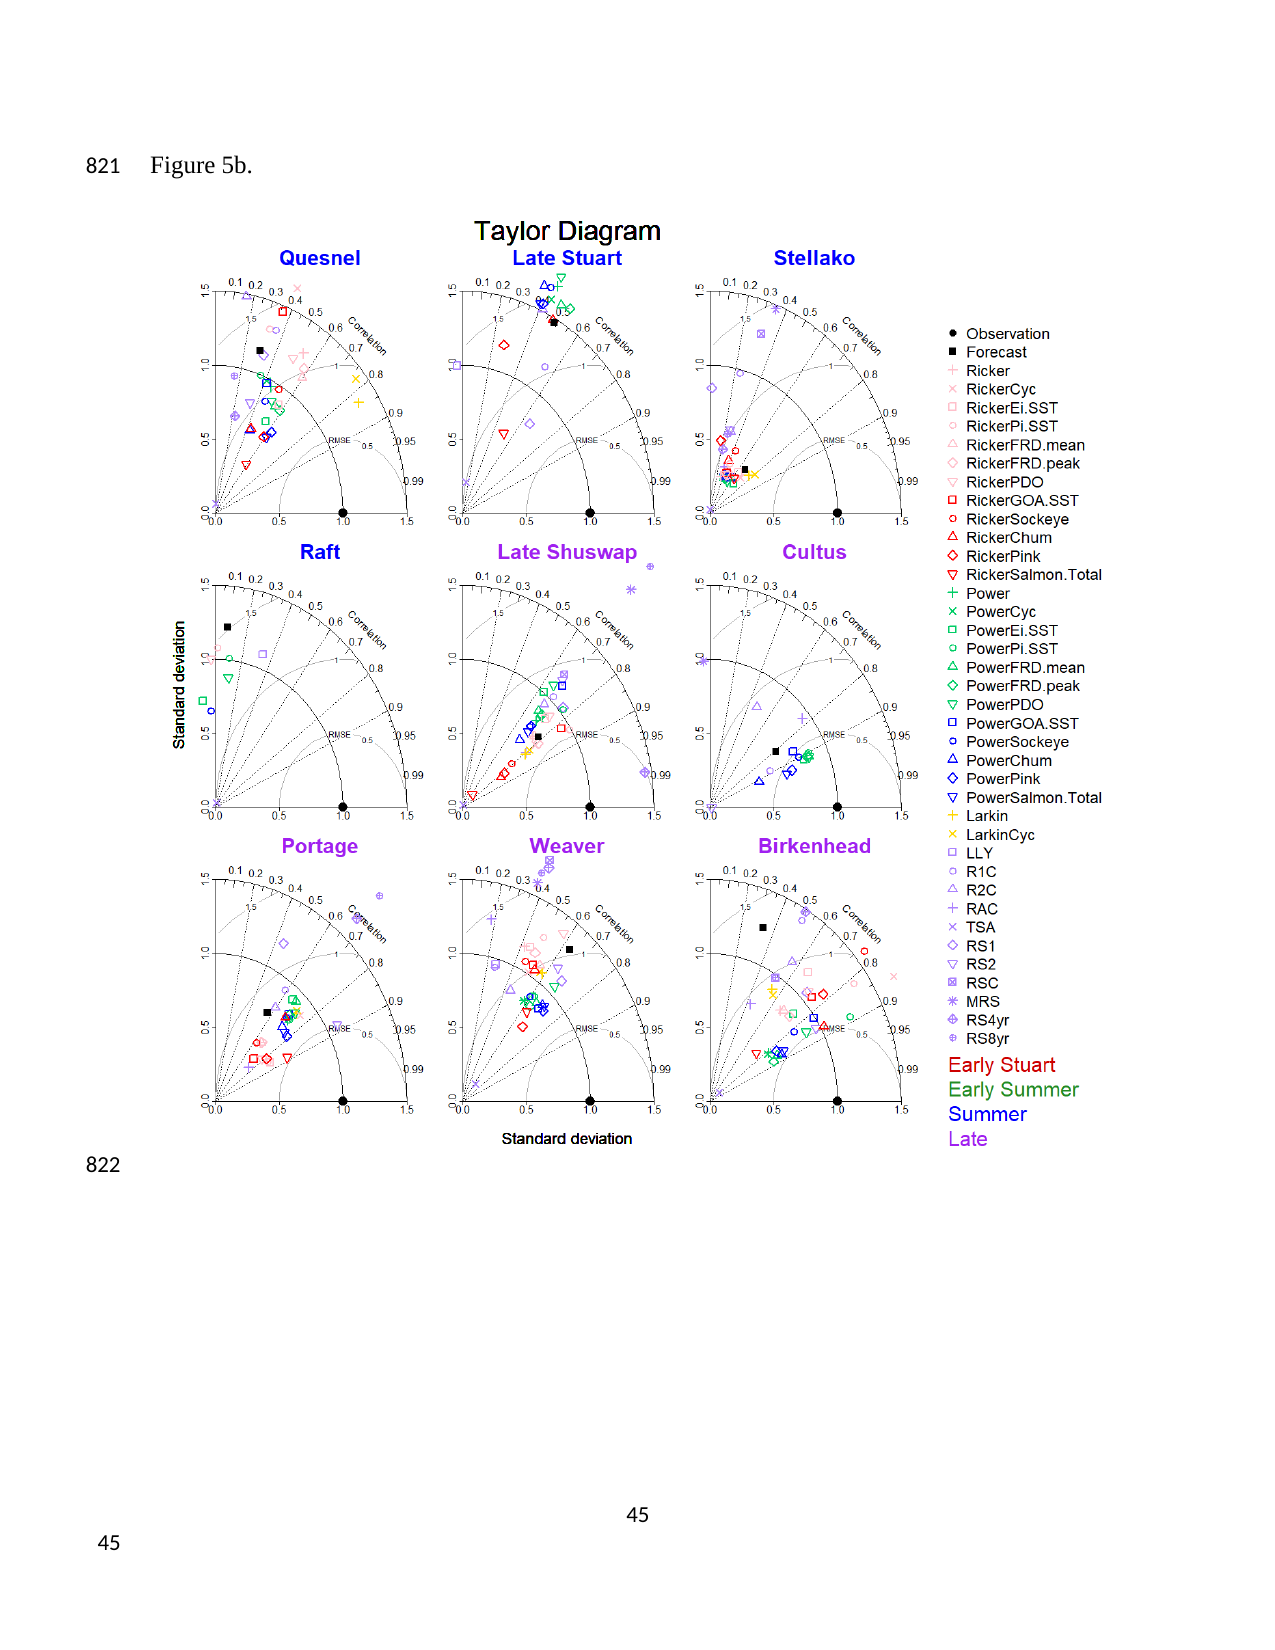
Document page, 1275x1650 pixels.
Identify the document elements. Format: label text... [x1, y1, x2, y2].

text Figure 5b. [150, 150, 1125, 179]
picture [150, 197, 1125, 1173]
